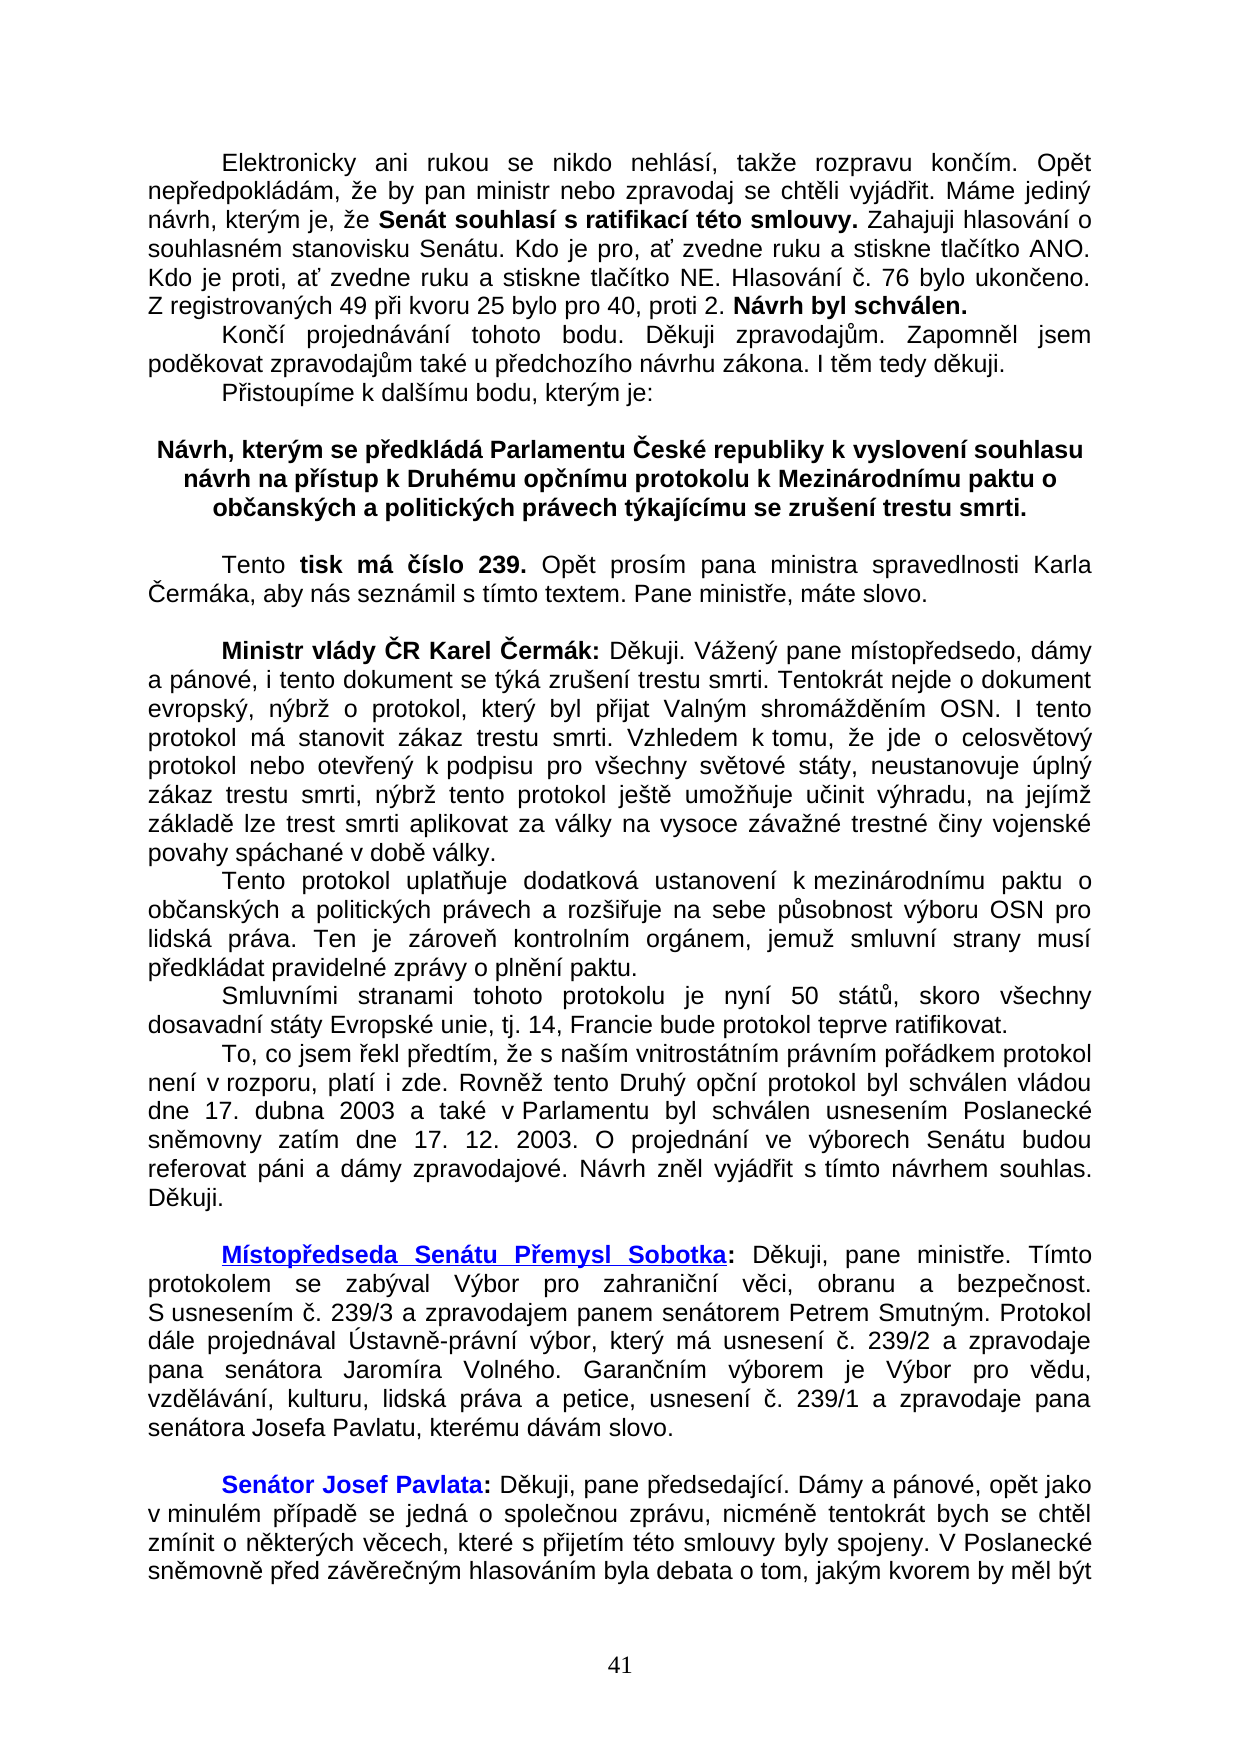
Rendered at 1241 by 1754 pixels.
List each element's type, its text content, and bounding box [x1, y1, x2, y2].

text Ministr vlády ČR Karel Čermák: Děkuji. Vážený pane místopředsedo, dámy a pánové, i tento dokument se týká zrušení trestu smrti. Tentokrát nejde o dokument evropský, nýbrž o protokol, který byl přijat Valným shromážděním OSN. I tento protokol má stanovit zákaz trestu smrti. Vzhledem k tomu, že jde o celosvětový protokol nebo otevřený k podpisu pro všechny světové státy, neustanovuje úplný zákaz trestu smrti, nýbrž tento protokol ještě umožňuje učinit výhradu, na jejímž základě lze trest smrti aplikovat za války na vysoce závažné trestné činy vojenské povahy spáchané v době války. [148, 636, 1093, 866]
text Tento protokol uplatňuje dodatková ustanovení k mezinárodnímu paktu o občanských a politických právech a rozšiřuje na sebe působnost výboru OSN pro lidská práva. Ten je zároveň kontrolním orgánem, jemuž smluvní strany musí předkládat pravidelné zprávy o plnění paktu. [148, 866, 1093, 981]
text Končí projednávání tohoto bodu. Děkuji zpravodajům. Zapomněl jsem poděkovat zpravodajům také u předchozího návrhu zákona. I těm tedy děkuji. [148, 320, 1093, 378]
text Přistoupíme k dalšímu bodu, kterým je: [148, 378, 1093, 406]
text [148, 1470, 1093, 1585]
text Smluvními stranami tohoto protokolu je nyní 50 států, skoro všechny dosavadní státy Evropské unie, tj. 14, Francie bude protokol teprve ratifikovat. [148, 981, 1093, 1039]
text Elektronicky ani rukou se nikdo nehlásí, takže rozpravu končím. Opět nepředpokládám, že by pan ministr nebo zpravodaj se chtěli vyjádřit. Máme jediný návrh, kterým je, že Senát souhlasí s ratifikací této smlouvy. Zahajuji hlasování o souhlasném stanovisku Senátu. Kdo je pro, ať zvedne ruku a stiskne tlačítko ANO. Kdo je proti, ať zvedne ruku a stiskne tlačítko NE. Hlasování č. 76 bylo ukončeno. Z registrovaných 49 při kvoru 25 bylo pro 40, proti 2. Návrh byl schválen. [148, 148, 1093, 320]
text Místopředseda Senátu Přemysl Sobotka: Děkuji, pane ministře. Tímto protokolem se zabýval Výbor pro zahraniční věci, obranu a bezpečnost. S usnesením č. 239/3 a zpravodajem panem senátorem Petrem Smutným. Protokol dále projednával Ústavně-právní výbor, který má usnesení č. 239/2 a zpravodaje pana senátora Jaromíra Volného. Garančním výborem je Výbor pro vědu, vzdělávání, kulturu, lidská práva a petice, usnesení č. 239/1 a zpravodaje pana senátora Josefa Pavlatu, kterému dávám slovo. [148, 1240, 1093, 1441]
text <A NAME='st239'></A>Návrh, kterým se předkládá Parlamentu České republiky k vyslovení souhlasu návrh na přístup k Druhému opčnímu protokolu k Mezinárodnímu paktu o občanských a politických právech týkajícímu se zrušení trestu smrti. [148, 435, 1093, 521]
text To, co jsem řekl předtím, že s naším vnitrostátním právním pořádkem protokol není v rozporu, platí i zde. Rovněž tento Druhý opční protokol byl schválen vládou dne 17. dubna 2003 a také v Parlamentu byl schválen usnesením Poslanecké sněmovny zatím dne 17. 12. 2003. O projednání ve výborech Senátu budou referovat páni a dámy zpravodajové. Návrh zněl vyjádřit s tímto návrhem souhlas. Děkuji. [148, 1039, 1093, 1211]
text Tento tisk má číslo 239. Opět prosím pana ministra spravedlnosti Karla Čermáka, aby nás seznámil s tímto textem. Pane ministře, máte slovo. [148, 550, 1093, 608]
